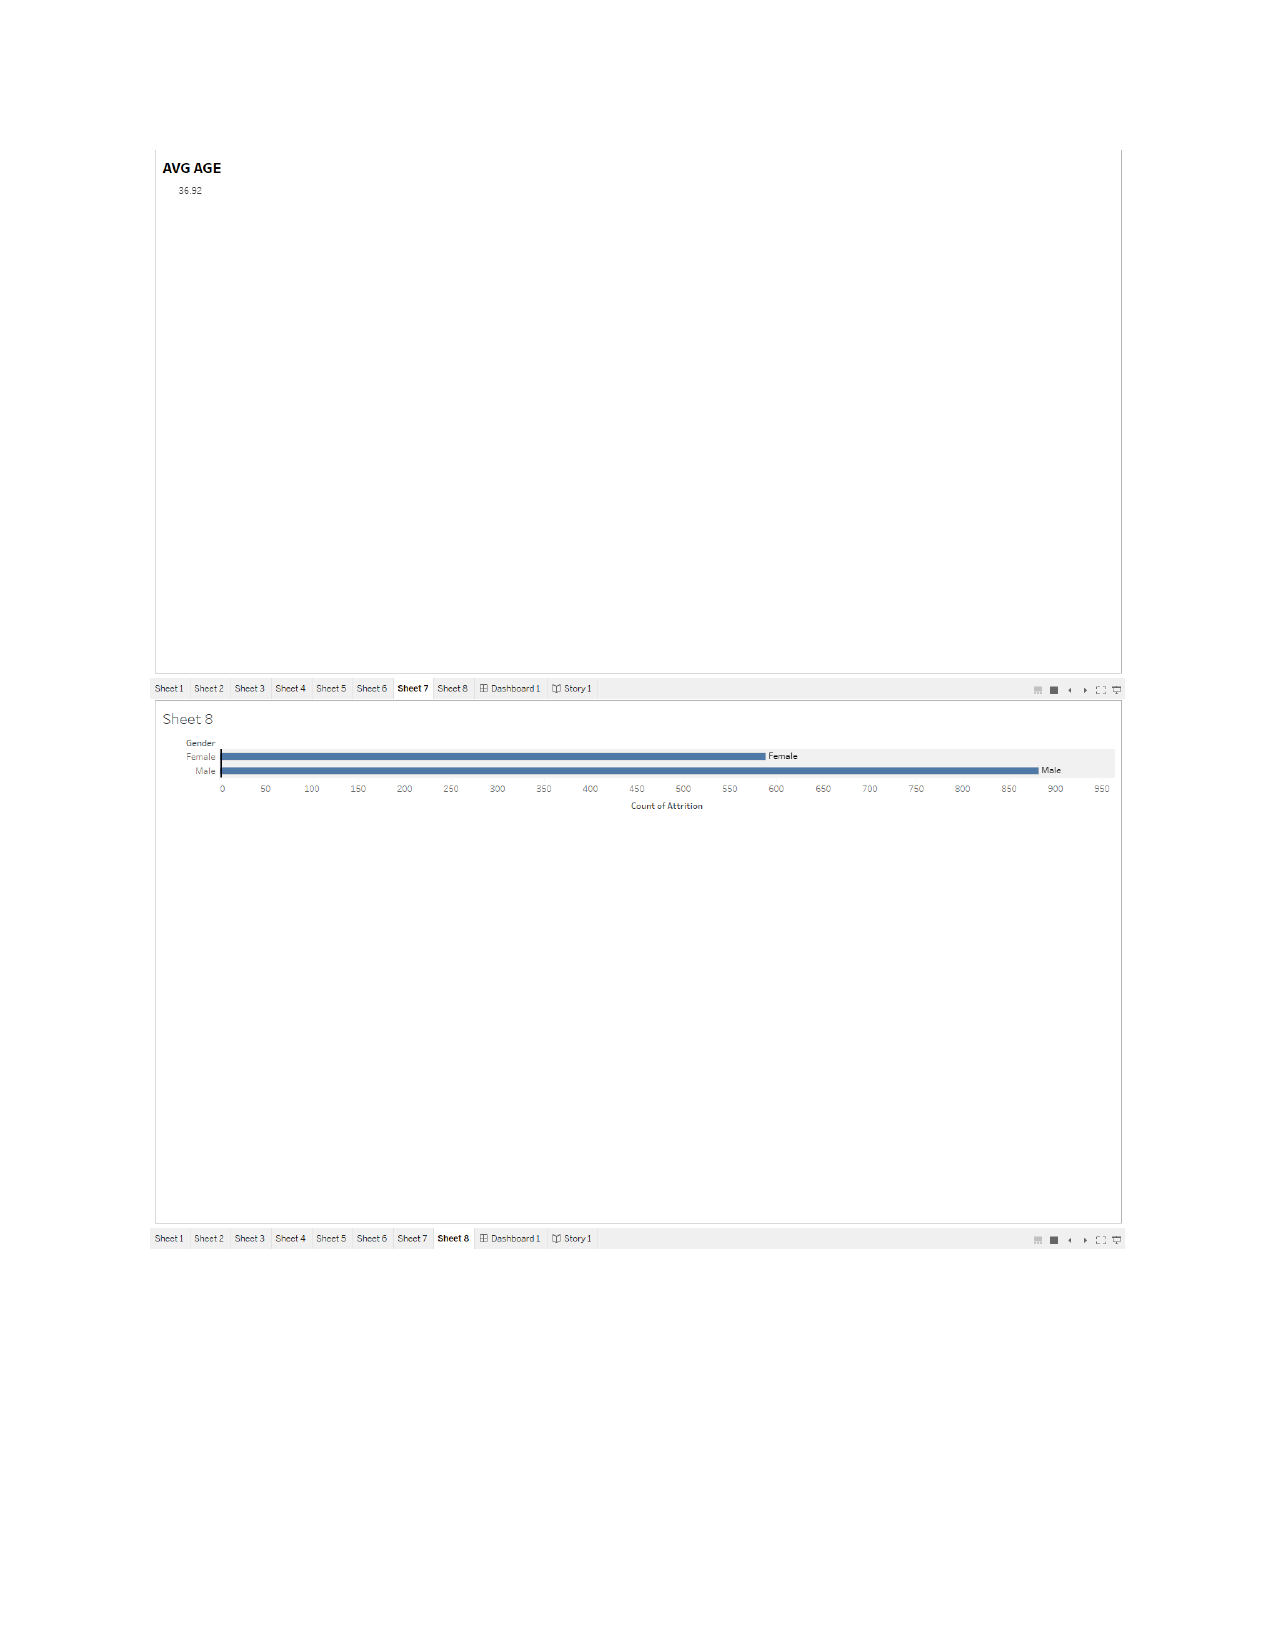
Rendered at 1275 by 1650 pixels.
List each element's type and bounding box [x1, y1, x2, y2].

picture [150, 150, 1125, 699]
picture [150, 700, 1125, 1249]
